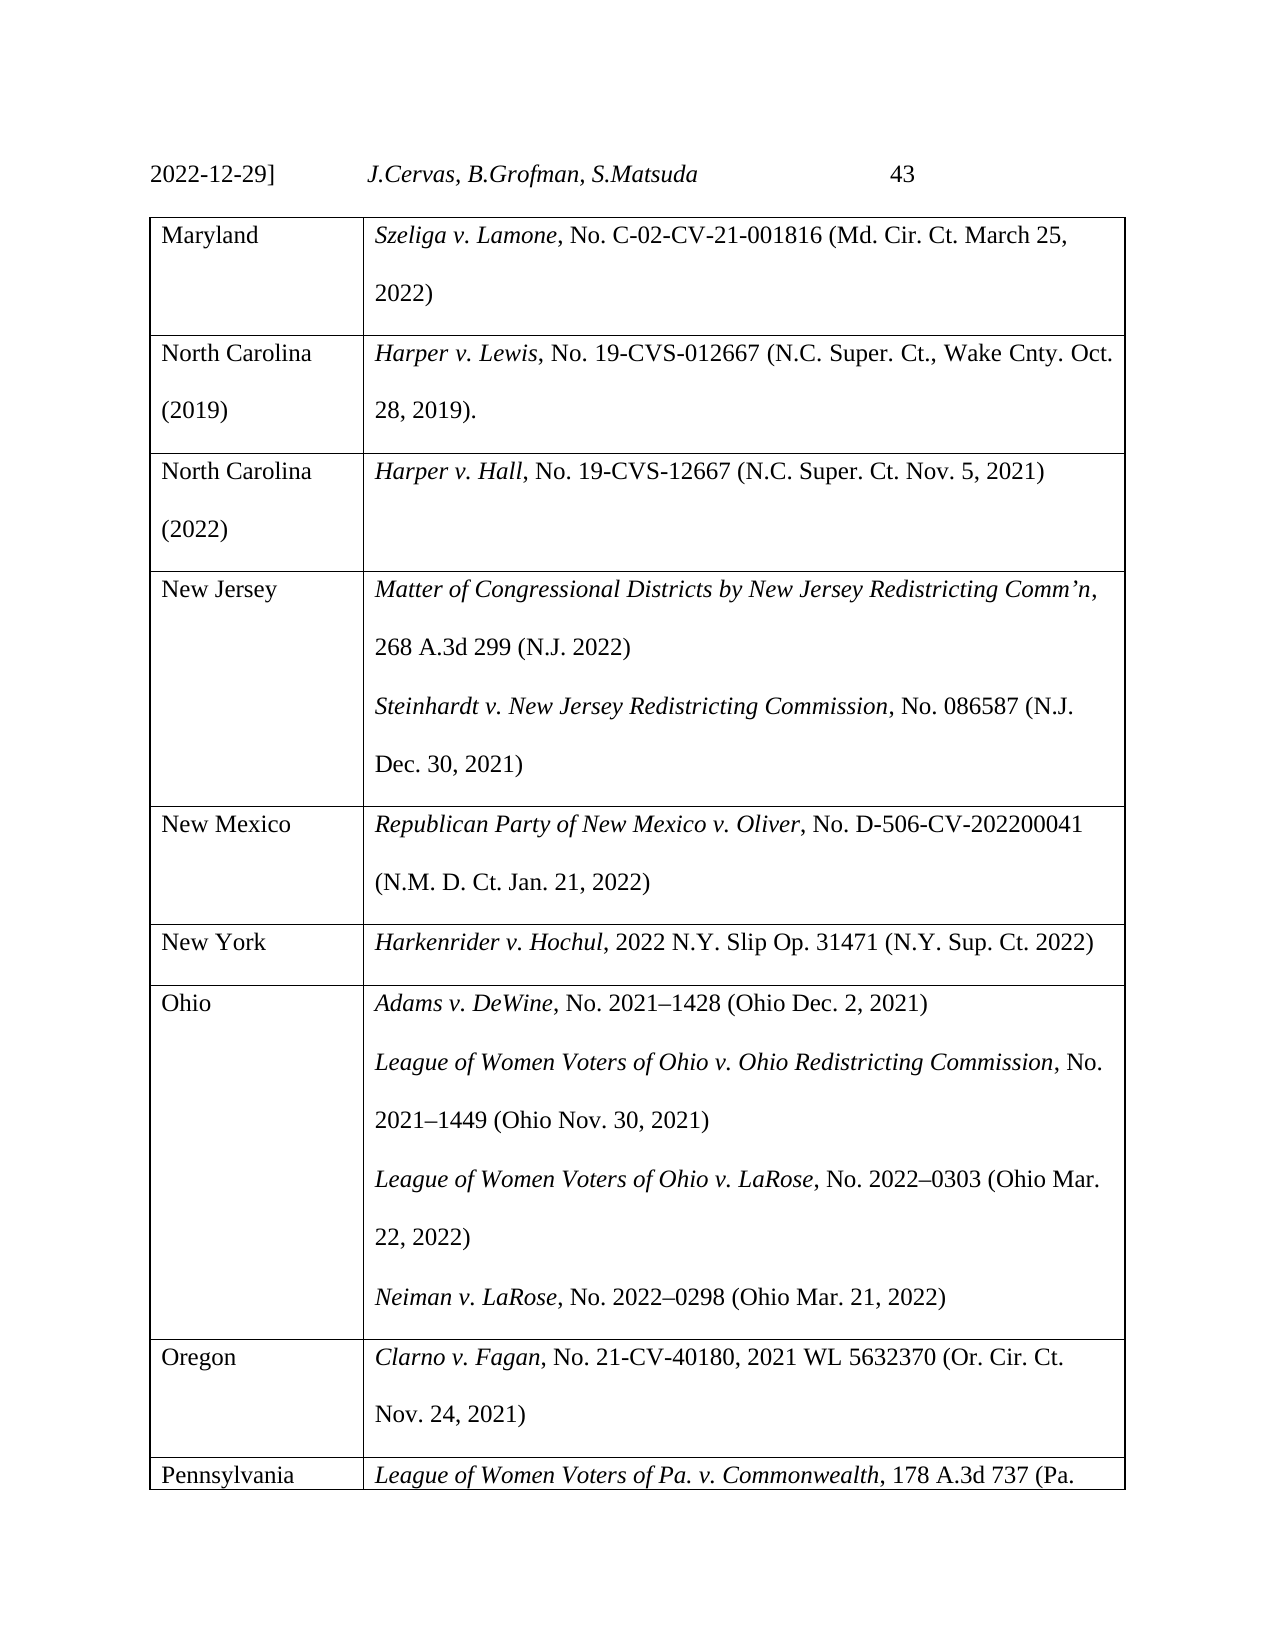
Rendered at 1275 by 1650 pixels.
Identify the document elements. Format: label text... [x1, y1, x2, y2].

table_cell North Carolina (2019) [151, 336, 363, 453]
table_cell Ohio [151, 986, 363, 1339]
table_cell Republican Party of New Mexico v. Oliver, No. D-506-CV-202200041 (N.M. D. Ct. Jan. 21, 2022) [364, 807, 1124, 924]
table_cell Harkenrider v. Hochul, 2022 N.Y. Slip Op. 31471 (N.Y. Sup. Ct. 2022) [364, 925, 1124, 985]
table_cell New Jersey [151, 572, 363, 806]
table_cell Clarno v. Fagan, No. 21-CV-40180, 2021 WL 5632370 (Or. Cir. Ct. Nov. 24, 2021) [364, 1340, 1124, 1457]
table_cell Szeliga v. Lamone, No. C-02-CV-21-001816 (Md. Cir. Ct. March 25, 2022) [364, 218, 1124, 335]
table_cell North Carolina (2022) [151, 454, 363, 571]
table_cell Maryland [151, 218, 363, 335]
table_cell Adams v. DeWine, No. 2021–1428 (Ohio Dec. 2, 2021) League of Women Voters of Ohio v. Ohio Redistricting Commission, No. 2021–1449 (Ohio Nov. 30, 2021) League of Women Voters of Ohio v. LaRose, No. 2022–0303 (Ohio Mar. 22, 2022) Neiman v. LaRose, No. 2022–0298 (Ohio Mar. 21, 2022) [364, 986, 1124, 1339]
table_cell New Mexico [151, 807, 363, 924]
table_cell New York [151, 925, 363, 985]
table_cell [364, 1458, 1124, 1489]
table_cell Matter of Congressional Districts by New Jersey Redistricting Comm’n, 268 A.3d 299 (N.J. 2022) Steinhardt v. New Jersey Redistricting Commission, No. 086587 (N.J. Dec. 30, 2021) [364, 572, 1124, 806]
table_cell Pennsylvania (2018) [151, 1458, 363, 1489]
table_cell Harper v. Hall, No. 19-CVS-12667 (N.C. Super. Ct. Nov. 5, 2021) [364, 454, 1124, 571]
table_cell Harper v. Lewis, No. 19-CVS-012667 (N.C. Super. Ct., Wake Cnty. Oct. 28, 2019). [364, 336, 1124, 453]
table_cell Oregon [151, 1340, 363, 1457]
